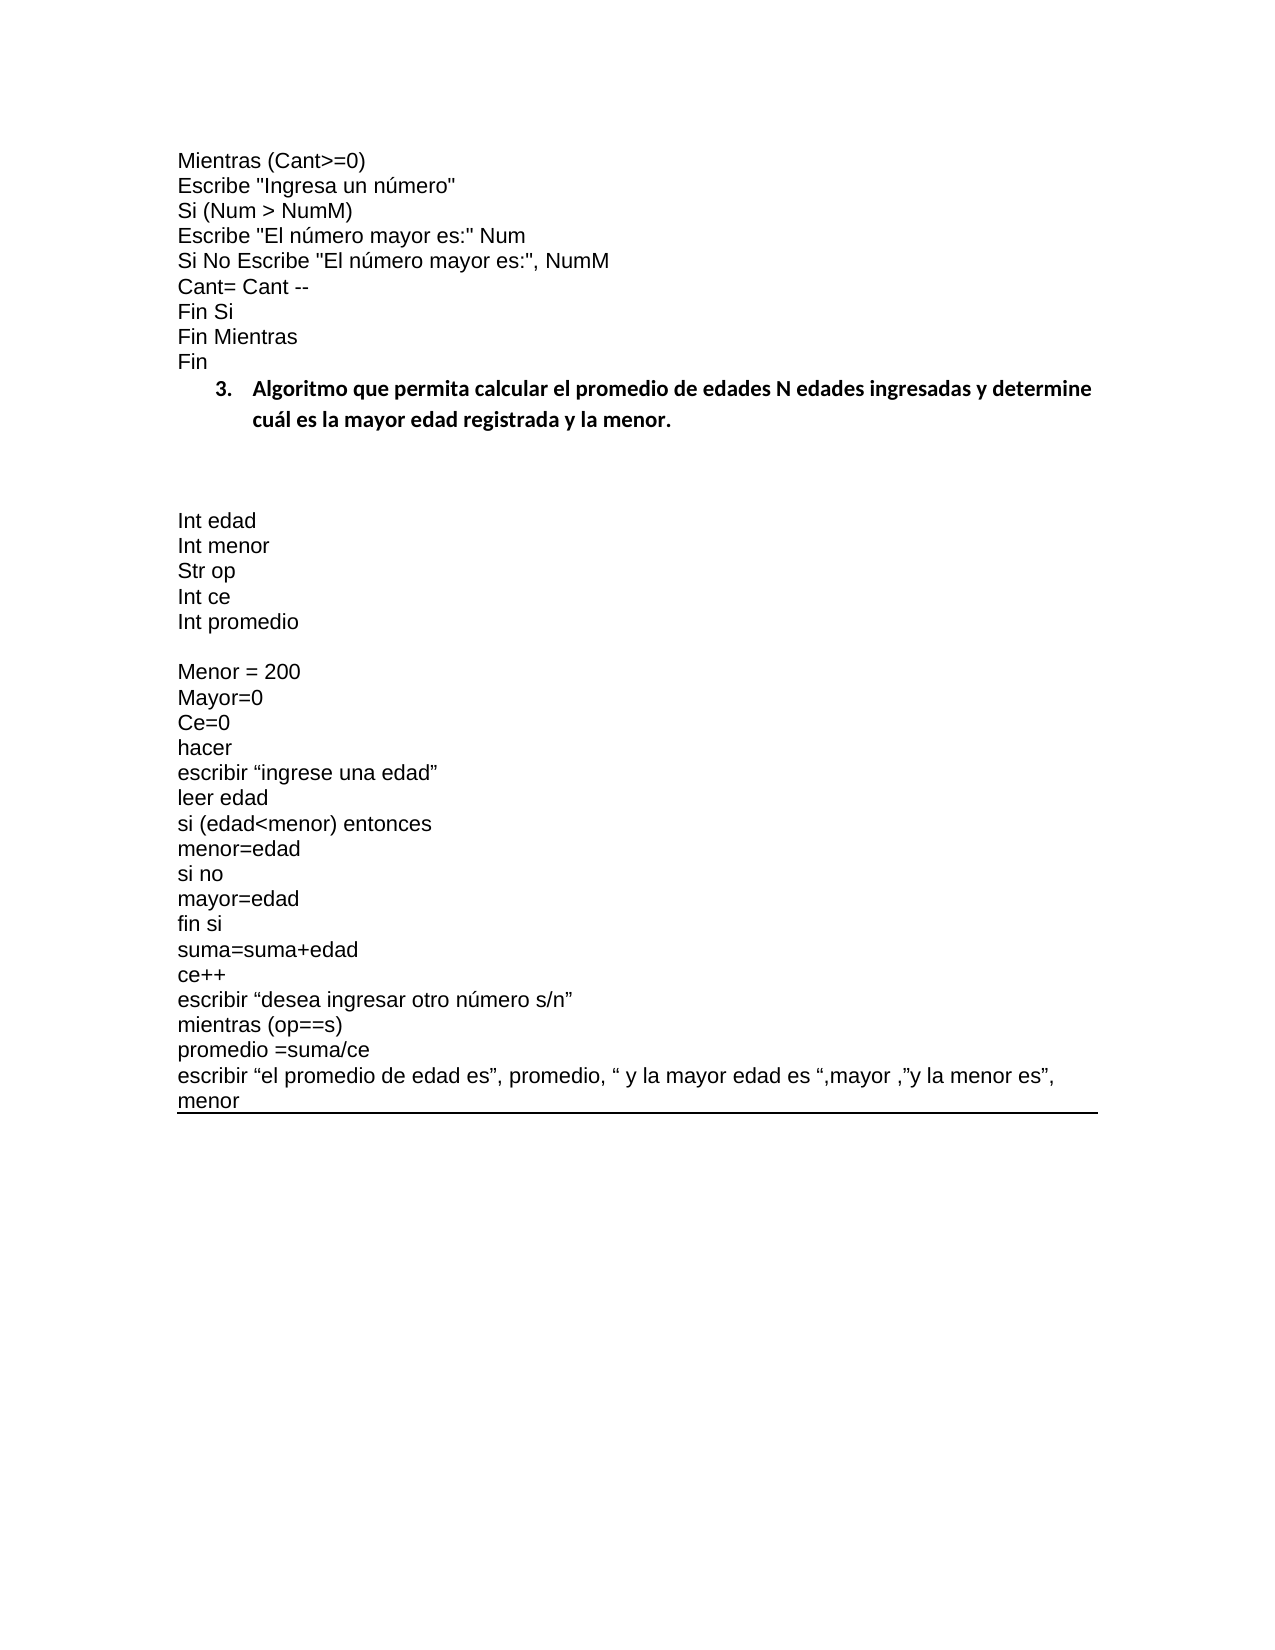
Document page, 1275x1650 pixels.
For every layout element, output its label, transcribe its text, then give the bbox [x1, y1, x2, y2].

list Algoritmo que permita calcular el promedio de edades N edades ingresadas y determine cuál es la mayor edad registrada y la menor. [215, 374, 1098, 433]
text Int edad Int menor Str op Int ce Int promedio Menor = 200 Mayor=0 Ce=0 hacer escribir “ingrese una edad” leer edad si (edad<menor) entonces menor=edad si no mayor=edad fin si suma=suma+edad ce++ escribir “desea ingresar otro número s/n” mientras (op==s) promedio =suma/ce escribir “el promedio de edad es”, promedio, “ y la mayor edad es “,mayor ,”y la menor es”, menor [177, 508, 1098, 1112]
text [177, 148, 1098, 374]
